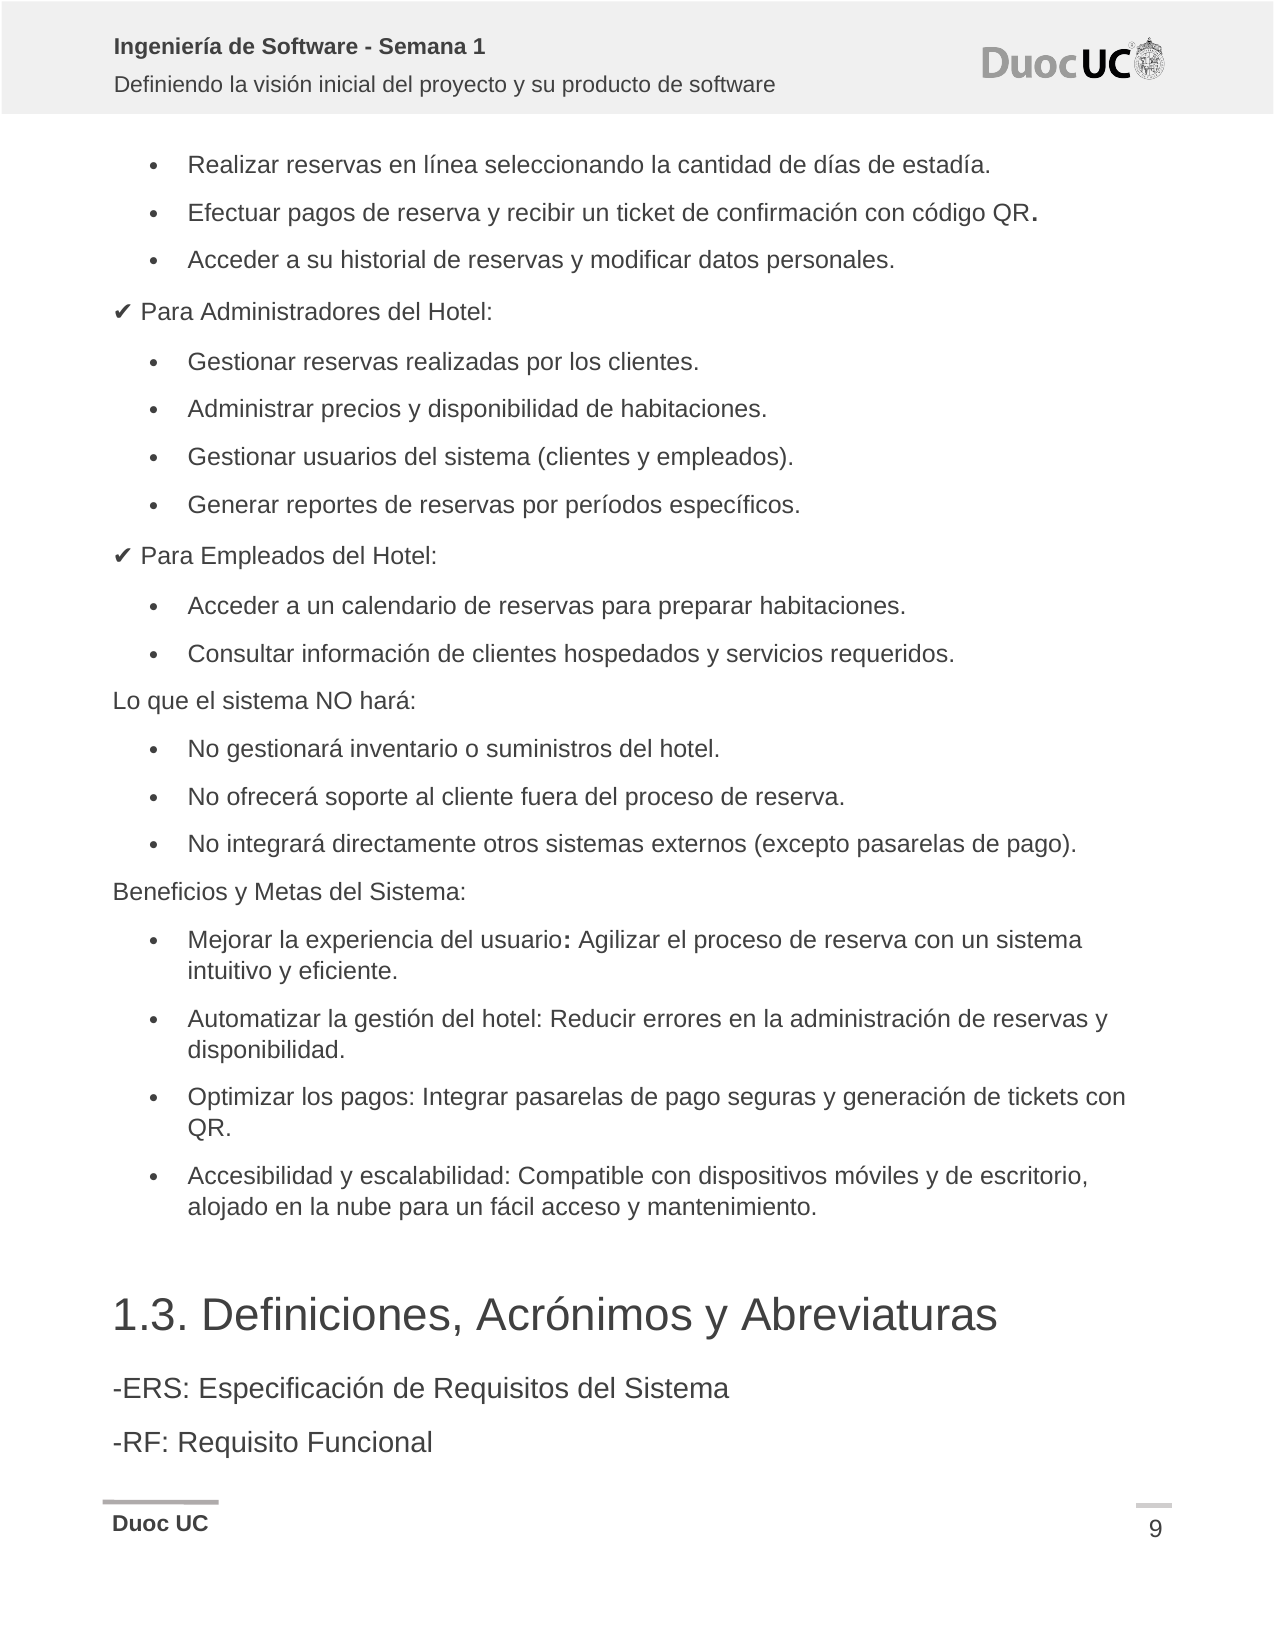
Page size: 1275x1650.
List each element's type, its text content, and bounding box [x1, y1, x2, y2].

subtitle -ERS: Especificación de Requisitos del Sistema [112, 1371, 1162, 1404]
list Acceder a un calendario de reservas para preparar habitaciones. [150, 591, 1162, 619]
list Acceder a su historial de reservas y modificar datos personales. [150, 245, 1162, 274]
list No integrará directamente otros sistemas externos (excepto pasarelas de pago). [150, 829, 1162, 858]
list Efectuar pagos de reserva y recibir un ticket de confirmación con código QR. [150, 198, 1162, 226]
text ✔ Para Administradores del Hotel: [112, 293, 1162, 327]
text ✔ Para Empleados del Hotel: [112, 537, 1162, 571]
text Lo que el sistema NO hará: [112, 686, 1162, 715]
picture [963, 13, 1183, 104]
list Automatizar la gestión del hotel: Reducir errores en la administración de reservas y disponibilidad. [150, 1003, 1162, 1063]
text Beneficios y Metas del Sistema: [112, 877, 1162, 906]
list No gestionará inventario o suministros del hotel. [150, 734, 1162, 763]
subtitle -RF: Requisito Funcional [112, 1425, 1162, 1459]
list Gestionar usuarios del sistema (clientes y empleados). [150, 442, 1162, 471]
list Realizar reservas en línea seleccionando la cantidad de días de estadía. [150, 150, 1162, 179]
list Mejorar la experiencia del usuario: Agilizar el proceso de reserva con un sistema intuitivo y eficiente. [150, 925, 1162, 984]
list Generar reportes de reservas por períodos específicos. [150, 490, 1162, 518]
list Administrar precios y disponibilidad de habitaciones. [150, 394, 1162, 423]
subtitle 1.3. Definiciones, Acrónimos y Abreviaturas [112, 1287, 1162, 1340]
list Gestionar reservas realizadas por los clientes. [150, 347, 1162, 375]
list Accesibilidad y escalabilidad: Compatible con dispositivos móviles y de escritorio, alojado en la nube para un fácil acceso y mantenimiento. [150, 1161, 1162, 1221]
list Optimizar los pagos: Integrar pasarelas de pago seguras y generación de tickets con QR. [150, 1082, 1162, 1142]
list No ofrecerá soporte al cliente fuera del proceso de reserva. [150, 782, 1162, 810]
list Consultar información de clientes hospedados y servicios requeridos. [150, 638, 1162, 667]
